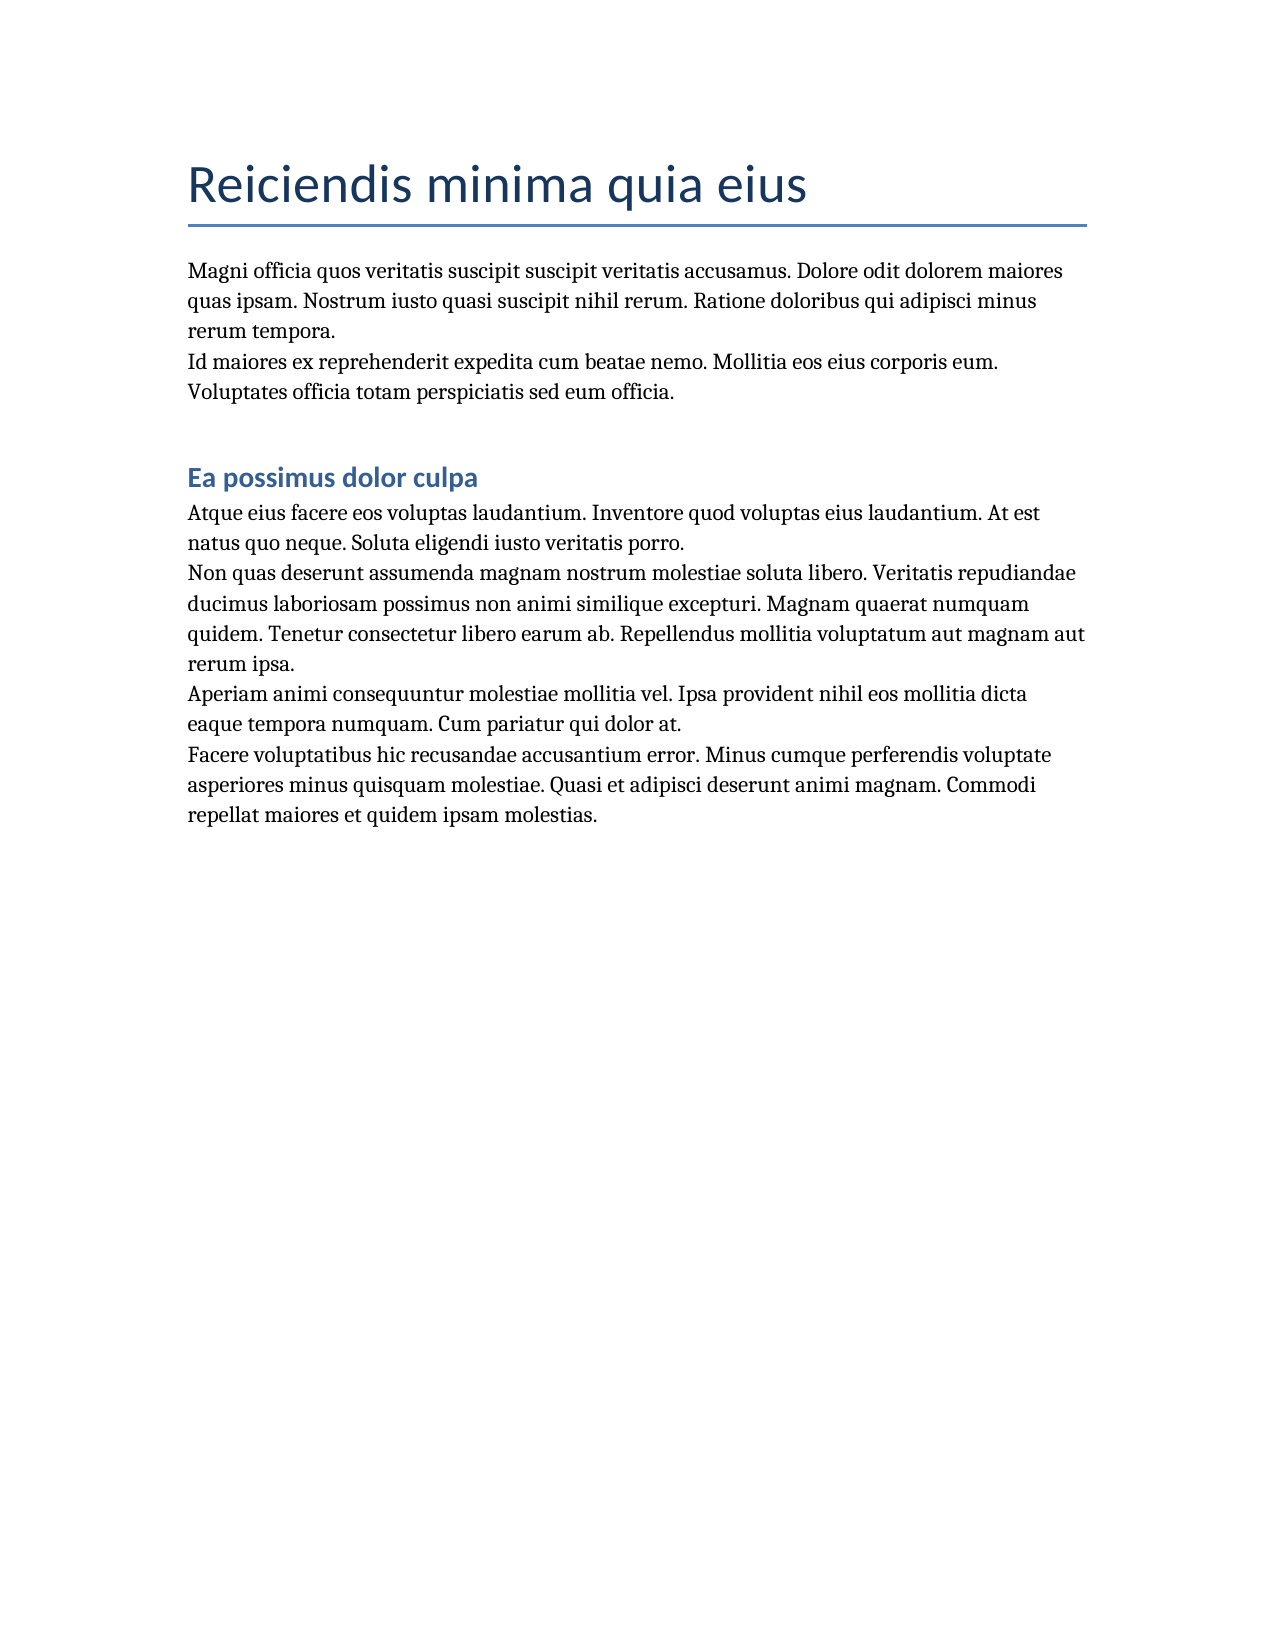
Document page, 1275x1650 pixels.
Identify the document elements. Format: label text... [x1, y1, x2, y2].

text Magni officia quos veritatis suscipit suscipit veritatis accusamus. Dolore odit dolorem maiores quas ipsam. Nostrum iusto quasi suscipit nihil rerum. Ratione doloribus qui adipisci minus rerum tempora. Id maiores ex reprehenderit expedita cum beatae nemo. Mollitia eos eius corporis eum. Voluptates officia totam perspiciatis sed eum officia. [187, 258, 1087, 405]
text Atque eius facere eos voluptas laudantium. Inventore quod voluptas eius laudantium. At est natus quo neque. Soluta eligendi iusto veritatis porro. Non quas deserunt assumenda magnam nostrum molestiae soluta libero. Veritatis repudiandae ducimus laboriosam possimus non animi similique excepturi. Magnam quaerat numquam quidem. Tenetur consectetur libero earum ab. Repellendus mollitia voluptatum aut magnam aut rerum ipsa. Aperiam animi consequuntur molestiae mollitia vel. Ipsa provident nihil eos mollitia dicta eaque tempora numquam. Cum pariatur qui dolor at. Facere voluptatibus hic recusandae accusantium error. Minus cumque perferendis voluptate asperiores minus quisquam molestiae. Quasi et adipisci deserunt animi magnam. Commodi repellat maiores et quidem ipsam molestias. [187, 500, 1087, 828]
subtitle Ea possimus dolor culpa [187, 459, 1087, 494]
title Reiciendis minima quia eius [187, 150, 1087, 227]
